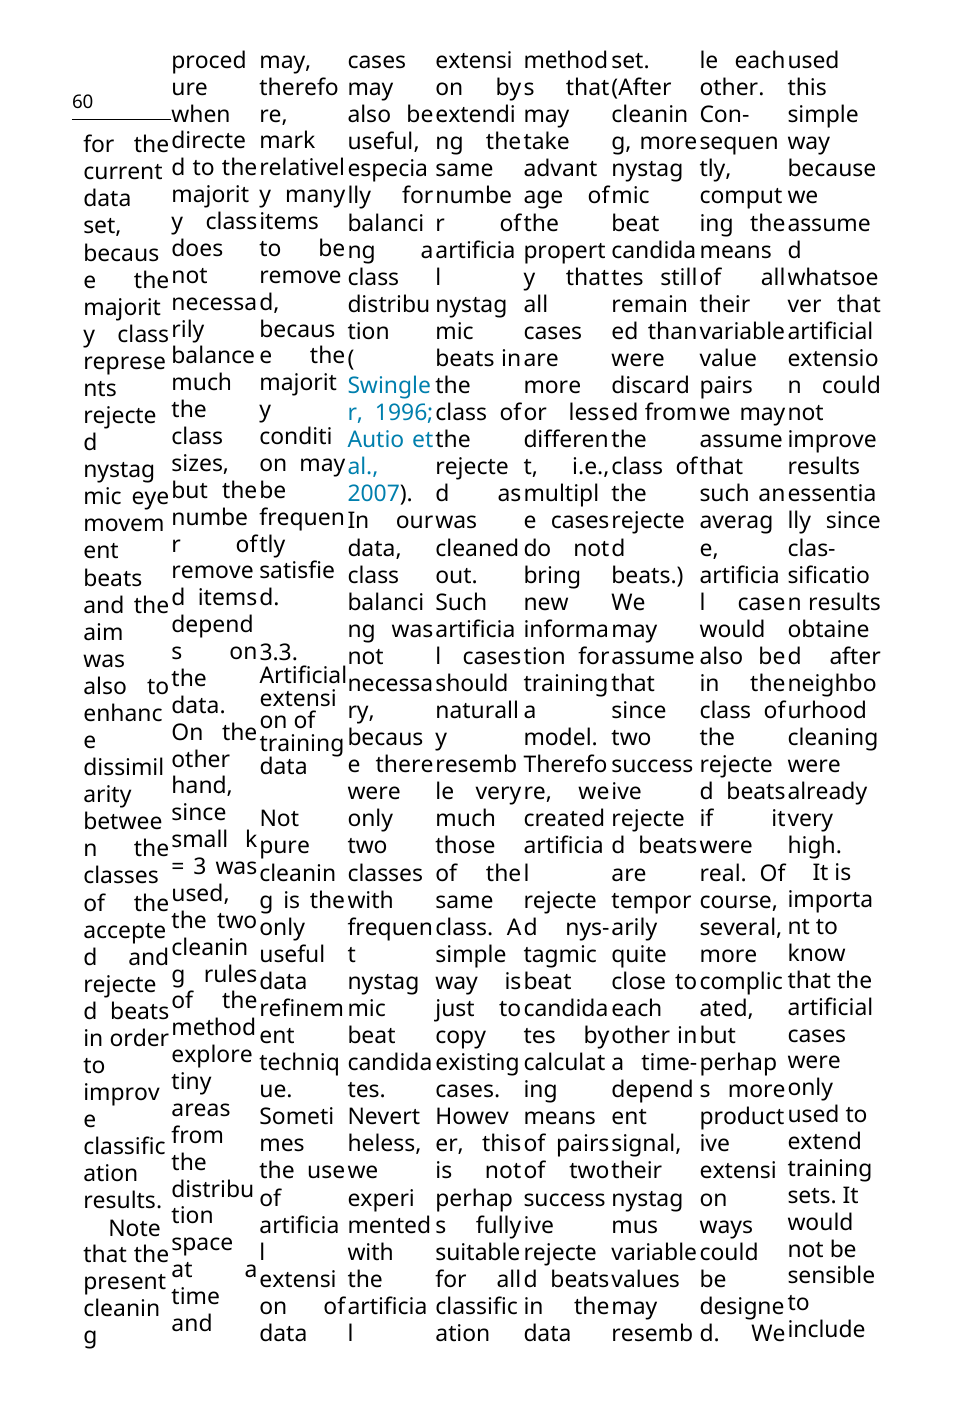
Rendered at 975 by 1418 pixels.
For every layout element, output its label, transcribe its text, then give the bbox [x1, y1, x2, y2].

text Note that the present cleaning procedure when directed to the majority class does not necessarily balance much the class sizes, but the number of removed items depends on the data. On the other hand, since small k = 3 was used, the two cleaning rules of the method explore tiny areas from the distribution space at a time and may, therefore, mark relatively many items to be removed, because the majority condition may be frequently satisfied. [171, 47, 257, 1337]
table_header 60 [72, 94, 171, 119]
text Not pure cleaning is the only useful data refinement technique. Sometimes the use of artificial extension of data cases may also be useful, especially for balancing a class distribution (Swingler, 1996; Autio et al., 2007). In our data, class balancing was not necessary, because there were only two classes with frequent nystagmic beat candidates. Nevertheless, we experimented with the artificial extension by extending the same number of artificial nystagmic beats in the class of the rejected as was cleaned out. Such artificial cases should naturally resemble very much those of the same class. A simple way is just to copy existing cases. However, this is not perhaps fully suitable for all classification methods that may take advantage of the property that all cases are more or less different, i.e., multiple cases do not bring new information for training a model. Therefore, we created artificial rejected nys-tagmic beat candidates by calculating means of pairs of two successive rejected beats in the data set. (After cleaning, more nystagmic beat candidates still remained than were discarded from the class of the rejected beats.) We may assume that since two successive rejected beats are temporarily quite close to each other in a time-dependent signal, their nystagmus variable values may resemble each other. Con-sequently, computing the means of all their variable value pairs we may assume that such an average, artificial case would also be in the class of the rejected beats if it were real. Of course, several, more complicated, but perhaps more productive extension ways could be designed. We used this simple way because we assumed whatsoever that artificial extension could not improve results essentially since clas-sification results obtained after neighbourhood cleaning were already very high. [523, 47, 609, 1347]
text Not pure cleaning is the only useful data refinement technique. Sometimes the use of artificial extension of data cases may also be useful, especially for balancing a class distribution (Swingler, 1996; Autio et al., 2007). In our data, class balancing was not necessary, because there were only two classes with frequent nystagmic beat candidates. Nevertheless, we experimented with the artificial extension by extending the same number of artificial nystagmic beats in the class of the rejected as was cleaned out. Such artificial cases should naturally resemble very much those of the same class. A simple way is just to copy existing cases. However, this is not perhaps fully suitable for all classification methods that may take advantage of the property that all cases are more or less different, i.e., multiple cases do not bring new information for training a model. Therefore, we created artificial rejected nys-tagmic beat candidates by calculating means of pairs of two successive rejected beats in the data set. (After cleaning, more nystagmic beat candidates still remained than were discarded from the class of the rejected beats.) We may assume that since two successive rejected beats are temporarily quite close to each other in a time-dependent signal, their nystagmus variable values may resemble each other. Con-sequently, computing the means of all their variable value pairs we may assume that such an average, artificial case would also be in the class of the rejected beats if it were real. Of course, several, more complicated, but perhaps more productive extension ways could be designed. We used this simple way because we assumed whatsoever that artificial extension could not improve results essentially since clas-sification results obtained after neighbourhood cleaning were already very high. [435, 47, 521, 1347]
text for the current data set, because the majority class represents rejected nystagmic eye movement beats and the aim was also to enhance dissimilarity between the classes of the accepted and rejected beats in order to improve classification results. [83, 131, 169, 1214]
text Not pure cleaning is the only useful data refinement technique. Sometimes the use of artificial extension of data cases may also be useful, especially for balancing a class distribution (Swingler, 1996; Autio et al., 2007). In our data, class balancing was not necessary, because there were only two classes with frequent nystagmic beat candidates. Nevertheless, we experimented with the artificial extension by extending the same number of artificial nystagmic beats in the class of the rejected as was cleaned out. Such artificial cases should naturally resemble very much those of the same class. A simple way is just to copy existing cases. However, this is not perhaps fully suitable for all classification methods that may take advantage of the property that all cases are more or less different, i.e., multiple cases do not bring new information for training a model. Therefore, we created artificial rejected nys-tagmic beat candidates by calculating means of pairs of two successive rejected beats in the data set. (After cleaning, more nystagmic beat candidates still remained than were discarded from the class of the rejected beats.) We may assume that since two successive rejected beats are temporarily quite close to each other in a time-dependent signal, their nystagmus variable values may resemble each other. Con-sequently, computing the means of all their variable value pairs we may assume that such an average, artificial case would also be in the class of the rejected beats if it were real. Of course, several, more complicated, but perhaps more productive extension ways could be designed. We used this simple way because we assumed whatsoever that artificial extension could not improve results essentially since clas-sification results obtained after neighbourhood cleaning were already very high. [347, 47, 433, 1347]
text Note that the present cleaning procedure when directed to the majority class does not necessarily balance much the class sizes, but the number of removed items depends on the data. On the other hand, since small k = 3 was used, the two cleaning rules of the method explore tiny areas from the distribution space at a time and may, therefore, mark relatively many items to be removed, because the majority condition may be frequently satisfied. [259, 47, 345, 611]
text It is important to know that the artificial cases were only used to extend training sets. It would not be sensible to include them in test sets. [787, 859, 883, 1343]
text Not pure cleaning is the only useful data refinement technique. Sometimes the use of artificial extension of data cases may also be useful, especially for balancing a class distribution (Swingler, 1996; Autio et al., 2007). In our data, class balancing was not necessary, because there were only two classes with frequent nystagmic beat candidates. Nevertheless, we experimented with the artificial extension by extending the same number of artificial nystagmic beats in the class of the rejected as was cleaned out. Such artificial cases should naturally resemble very much those of the same class. A simple way is just to copy existing cases. However, this is not perhaps fully suitable for all classification methods that may take advantage of the property that all cases are more or less different, i.e., multiple cases do not bring new information for training a model. Therefore, we created artificial rejected nys-tagmic beat candidates by calculating means of pairs of two successive rejected beats in the data set. (After cleaning, more nystagmic beat candidates still remained than were discarded from the class of the rejected beats.) We may assume that since two successive rejected beats are temporarily quite close to each other in a time-dependent signal, their nystagmus variable values may resemble each other. Con-sequently, computing the means of all their variable value pairs we may assume that such an average, artificial case would also be in the class of the rejected beats if it were real. Of course, several, more complicated, but perhaps more productive extension ways could be designed. We used this simple way because we assumed whatsoever that artificial extension could not improve results essentially since clas-sification results obtained after neighbourhood cleaning were already very high. [611, 47, 697, 1347]
text 3.3. Artificial extension of training data [259, 642, 347, 779]
text Not pure cleaning is the only useful data refinement technique. Sometimes the use of artificial extension of data cases may also be useful, especially for balancing a class distribution (Swingler, 1996; Autio et al., 2007). In our data, class balancing was not necessary, because there were only two classes with frequent nystagmic beat candidates. Nevertheless, we experimented with the artificial extension by extending the same number of artificial nystagmic beats in the class of the rejected as was cleaned out. Such artificial cases should naturally resemble very much those of the same class. A simple way is just to copy existing cases. However, this is not perhaps fully suitable for all classification methods that may take advantage of the property that all cases are more or less different, i.e., multiple cases do not bring new information for training a model. Therefore, we created artificial rejected nys-tagmic beat candidates by calculating means of pairs of two successive rejected beats in the data set. (After cleaning, more nystagmic beat candidates still remained than were discarded from the class of the rejected beats.) We may assume that since two successive rejected beats are temporarily quite close to each other in a time-dependent signal, their nystagmus variable values may resemble each other. Con-sequently, computing the means of all their variable value pairs we may assume that such an average, artificial case would also be in the class of the rejected beats if it were real. Of course, several, more complicated, but perhaps more productive extension ways could be designed. We used this simple way because we assumed whatsoever that artificial extension could not improve results essentially since clas-sification results obtained after neighbourhood cleaning were already very high. [699, 47, 785, 1347]
